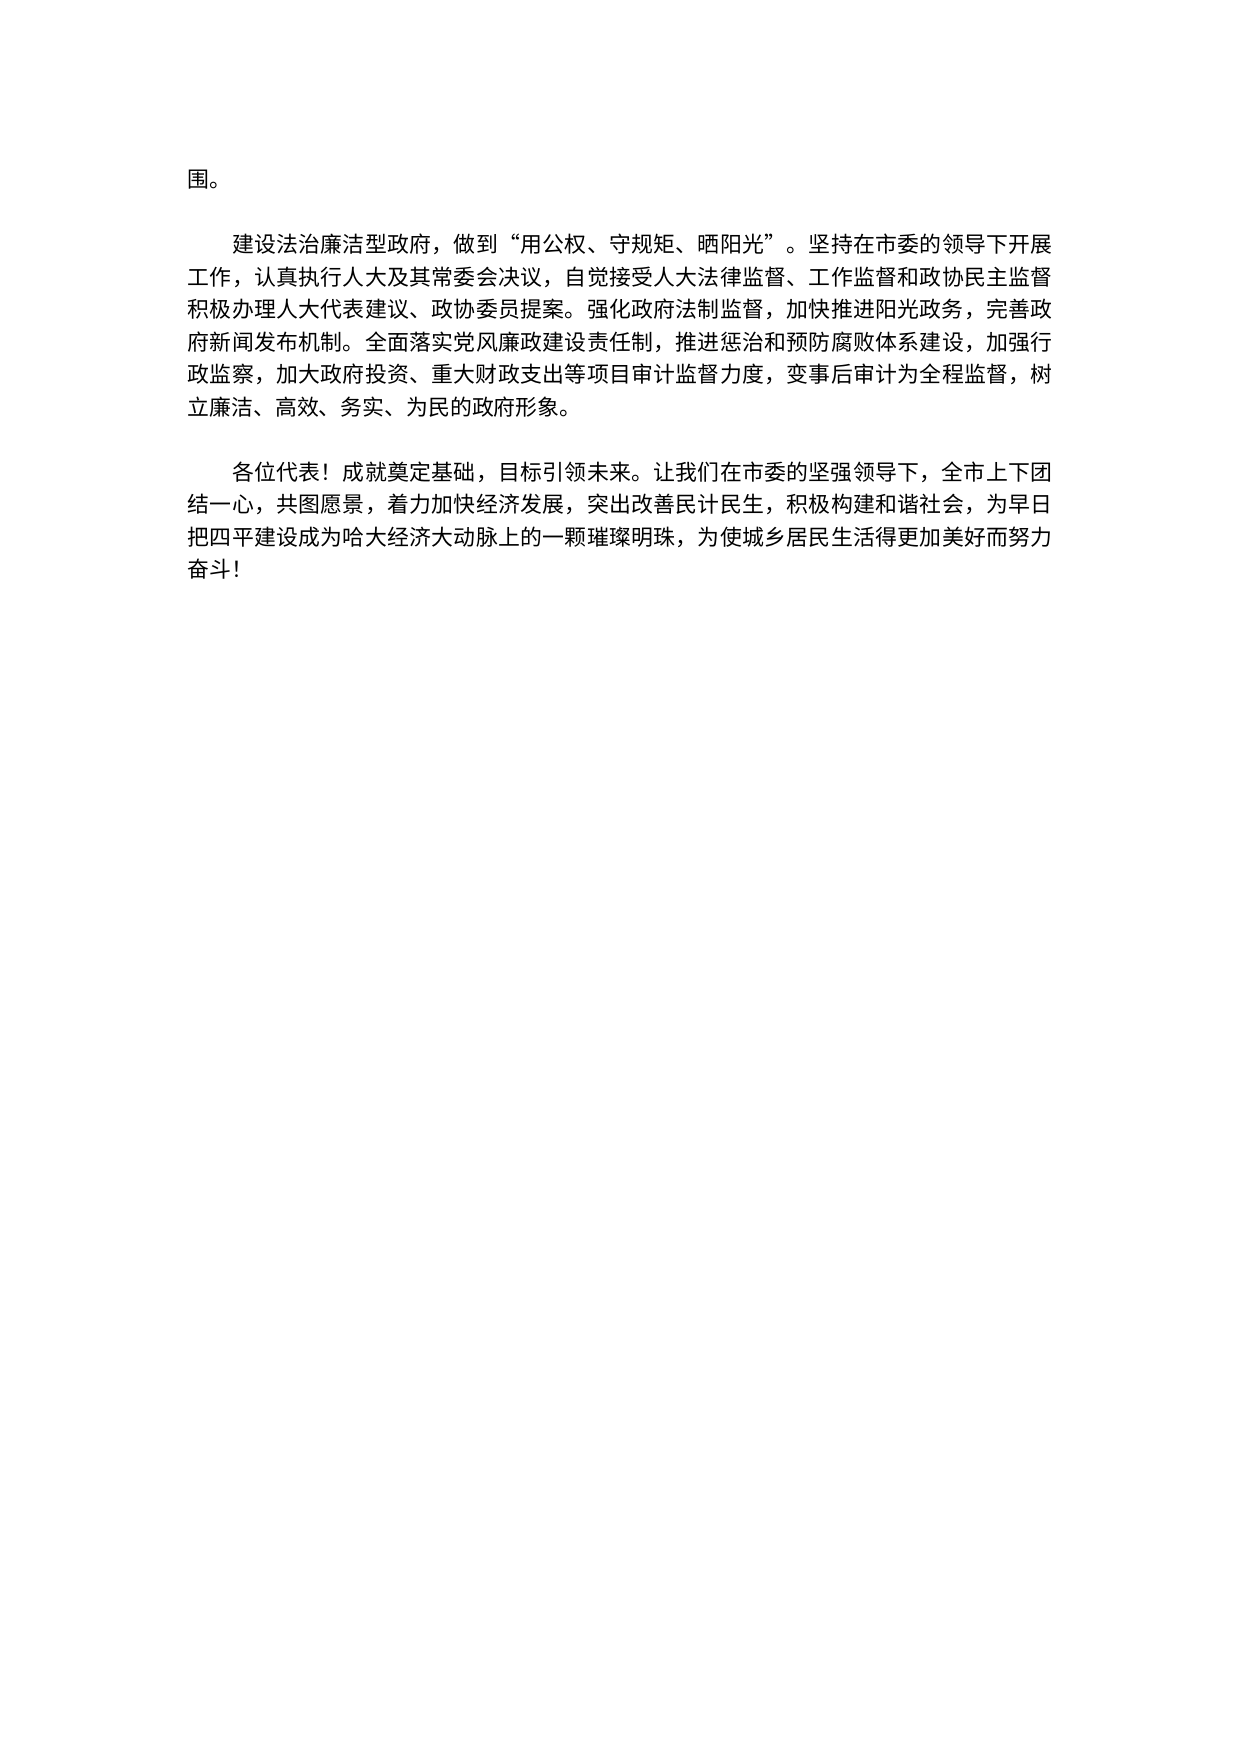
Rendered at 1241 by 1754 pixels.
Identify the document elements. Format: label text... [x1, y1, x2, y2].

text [187, 162, 1053, 194]
text 各位代表！成就奠定基础，目标引领未来。让我们在市委的坚强领导下，全市上下团结一心，共图愿景，着力加快经济发展，突出改善民计民生，积极构建和谐社会，为早日把四平建设成为哈大经济大动脉上的一颗璀璨明珠，为使城乡居民生活得更加美好而努力奋斗！ [187, 454, 1053, 584]
text 建设法治廉洁型政府，做到“用公权、守规矩、晒阳光”。坚持在市委的领导下开展工作，认真执行人大及其常委会决议，自觉接受人大法律监督、工作监督和政协民主监督，积极办理人大代表建议、政协委员提案。强化政府法制监督，加快推进阳光政务，完善政府新闻发布机制。全面落实党风廉政建设责任制，推进惩治和预防腐败体系建设，加强行政监察，加大政府投资、重大财政支出等项目审计监督力度，变事后审计为全程监督，树立廉洁、高效、务实、为民的政府形象。 [187, 227, 1053, 422]
